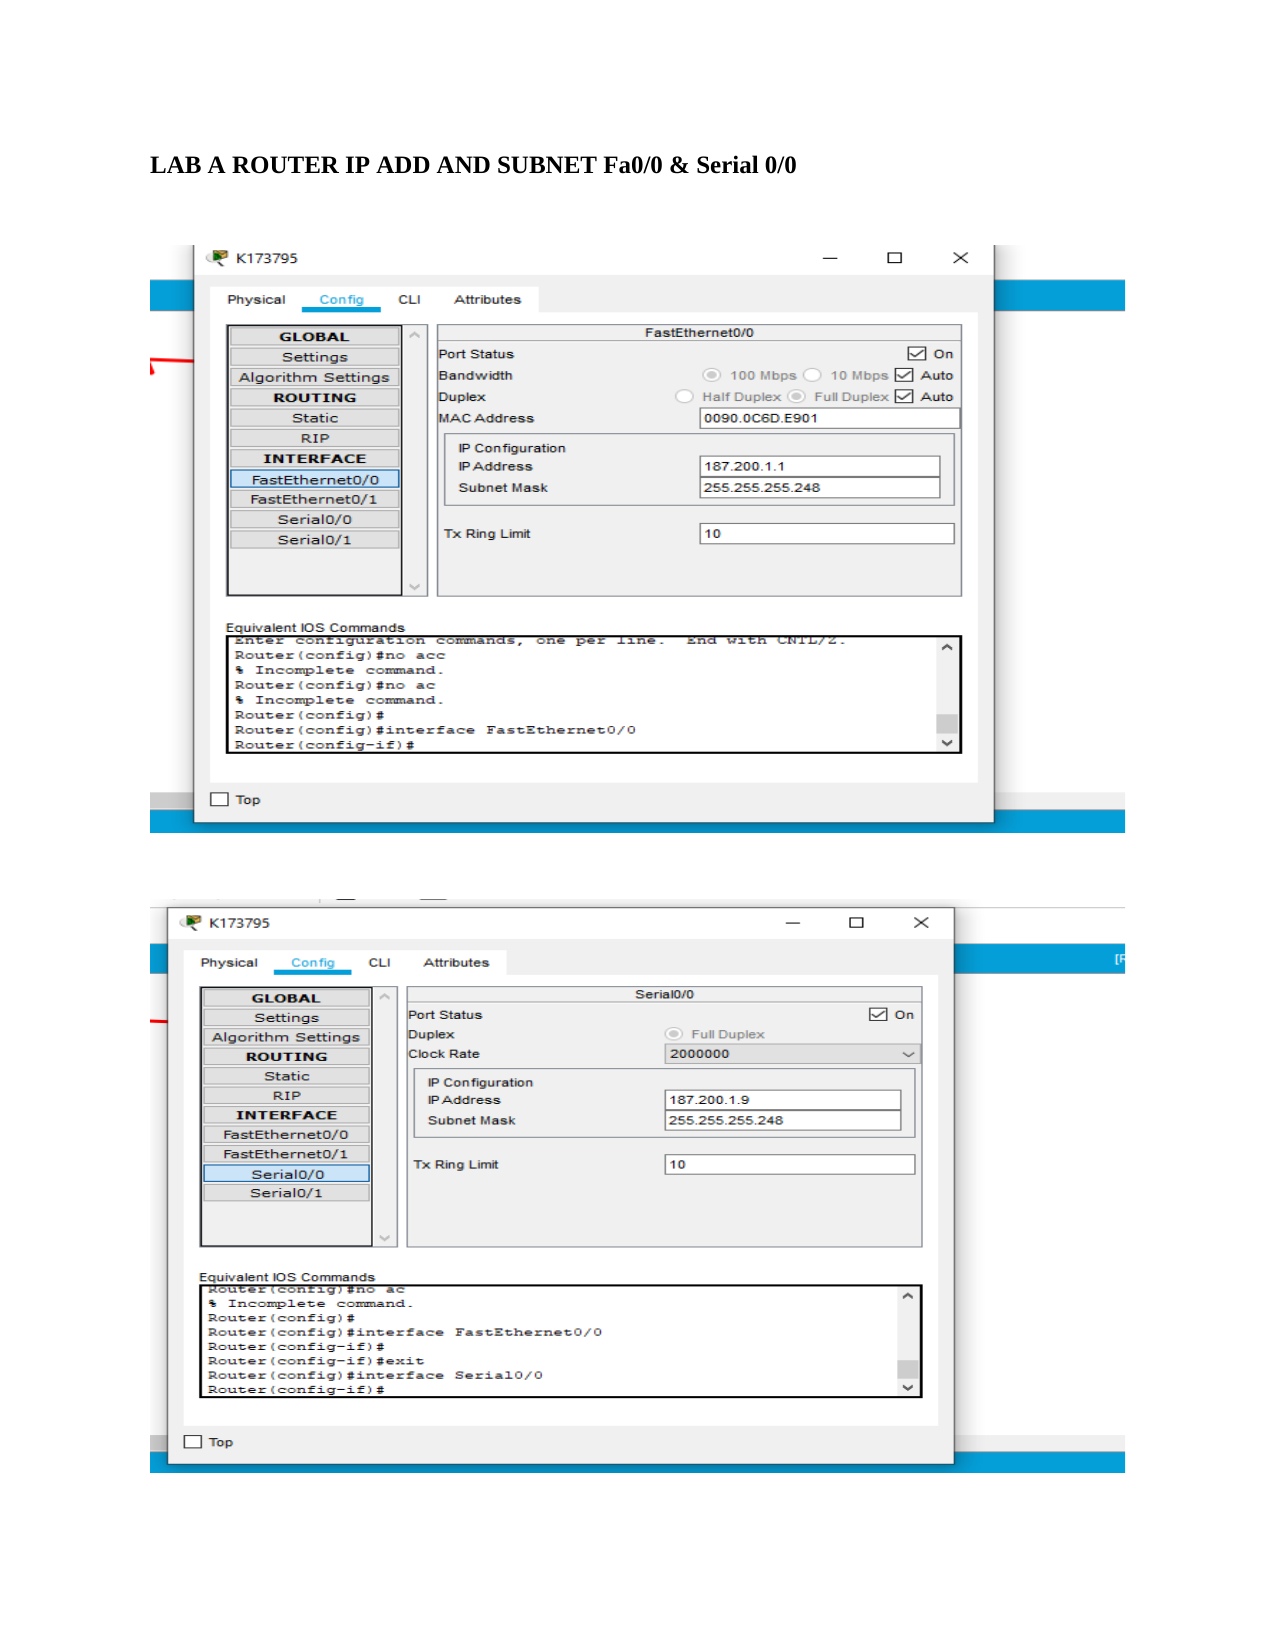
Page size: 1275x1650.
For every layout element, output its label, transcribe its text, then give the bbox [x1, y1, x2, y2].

picture [150, 245, 1125, 822]
text LAB A ROUTER IP ADD AND SUBNET Fa0/0 & Serial 0/0 [150, 150, 1125, 179]
picture [150, 899, 1125, 1464]
